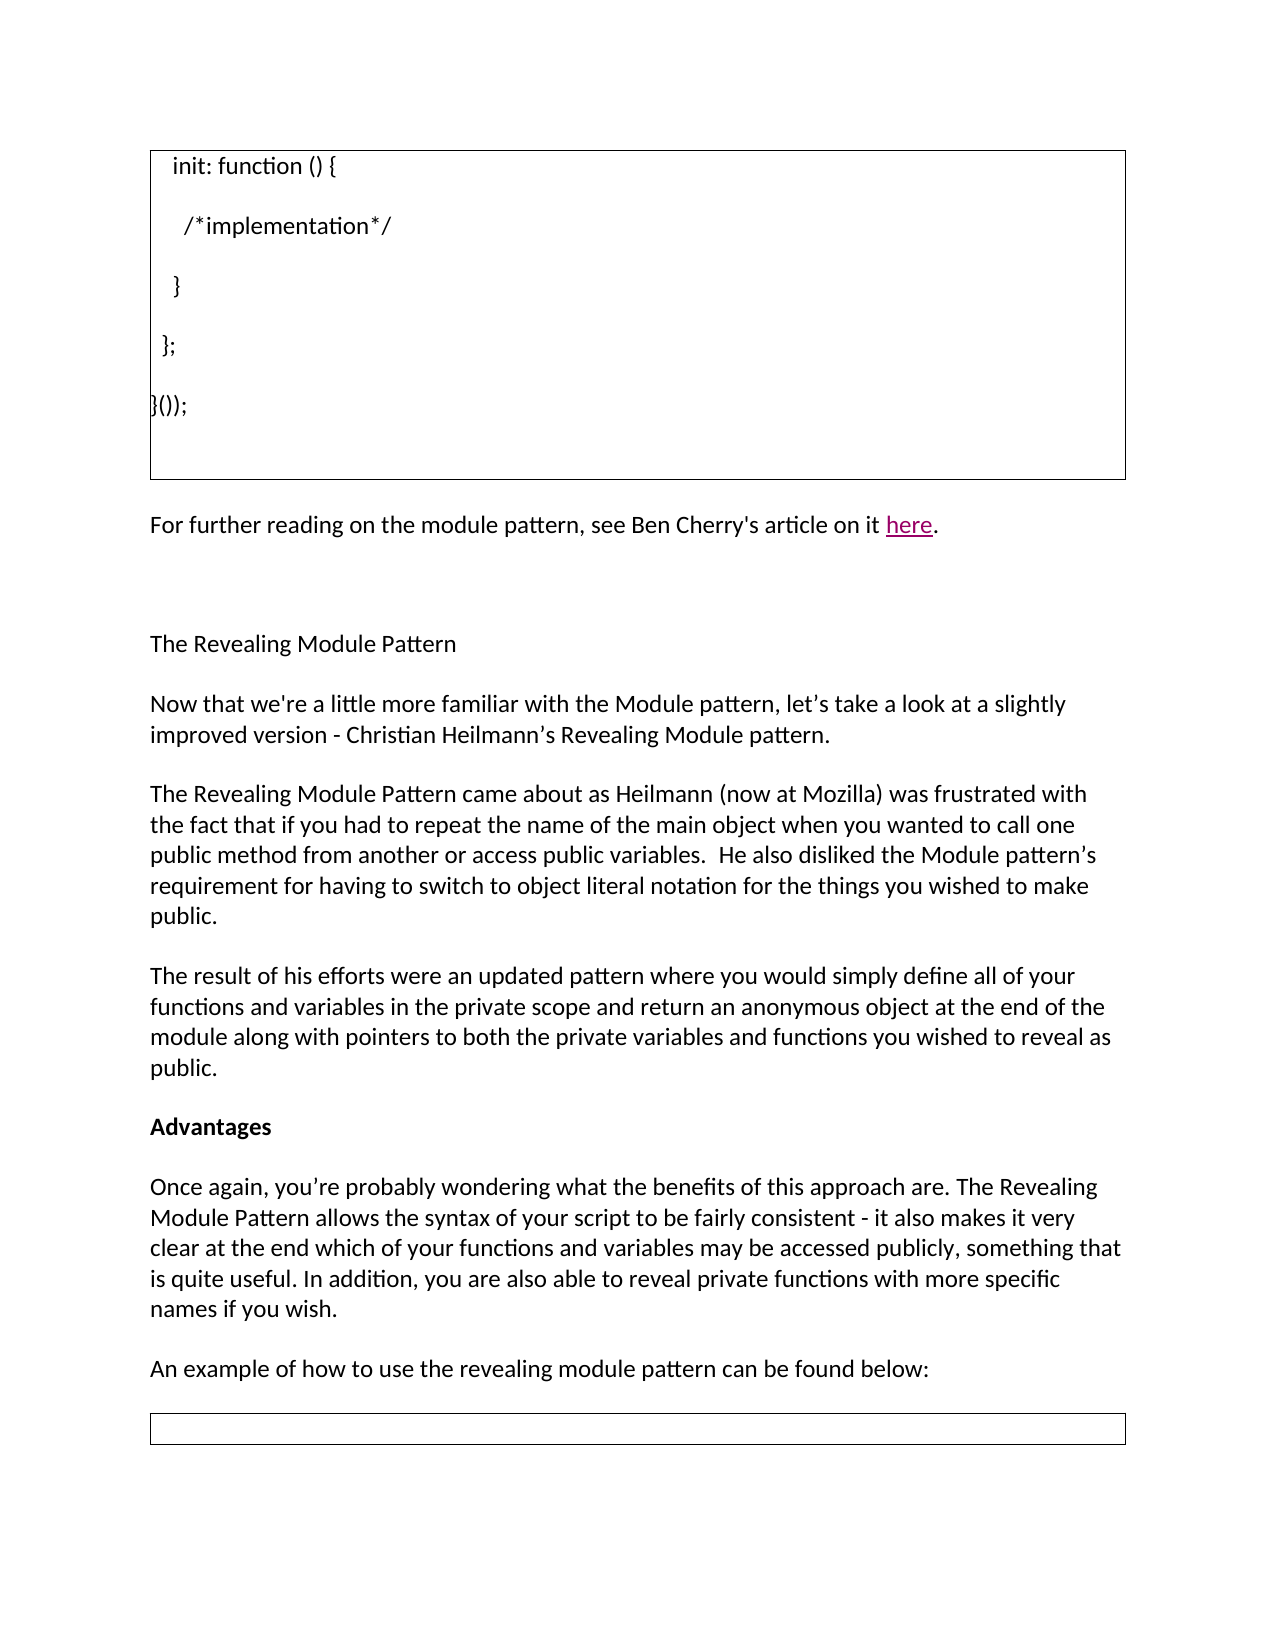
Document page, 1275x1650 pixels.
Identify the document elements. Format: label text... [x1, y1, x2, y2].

text The result of his efforts were an updated pattern where you would simply define all of your functions and variables in the private scope and return an anonymous object at the end of the module along with pointers to both the private variables and functions you wished to reveal as public. [150, 960, 1125, 1082]
text The Revealing Module Pattern [150, 628, 1125, 659]
text init: function () { [151, 151, 1125, 181]
text } [151, 269, 1125, 300]
text For further reading on the module pattern, see Ben Cherry's article on it here. [150, 509, 1125, 540]
text Advantages [150, 1111, 1125, 1142]
text An example of how to use the revealing module pattern can be found below: [150, 1353, 1125, 1383]
text Now that we're a little more familiar with the Module pattern, let’s take a look at a slightly improved version - Christian Heilmann’s Revealing Module pattern. [150, 688, 1125, 749]
text }; [151, 329, 1125, 360]
text Once again, you’re probably wondering what the benefits of this approach are. The Revealing Module Pattern allows the syntax of your script to be fairly consistent - it also makes it very clear at the end which of your functions and variables may be accessed publicly, something that is quite useful. In addition, you are also able to reveal private functions with more specific names if you wish. [150, 1171, 1125, 1324]
text }()); [151, 389, 1125, 420]
text /*implementation*/ [151, 210, 1125, 241]
text The Revealing Module Pattern came about as Heilmann (now at Mozilla) was frustrated with the fact that if you had to repeat the name of the main object when you wanted to call one public method from another or access public variables. He also disliked the Module pattern’s requirement for having to switch to object literal notation for the things you wished to make public. [150, 778, 1125, 931]
